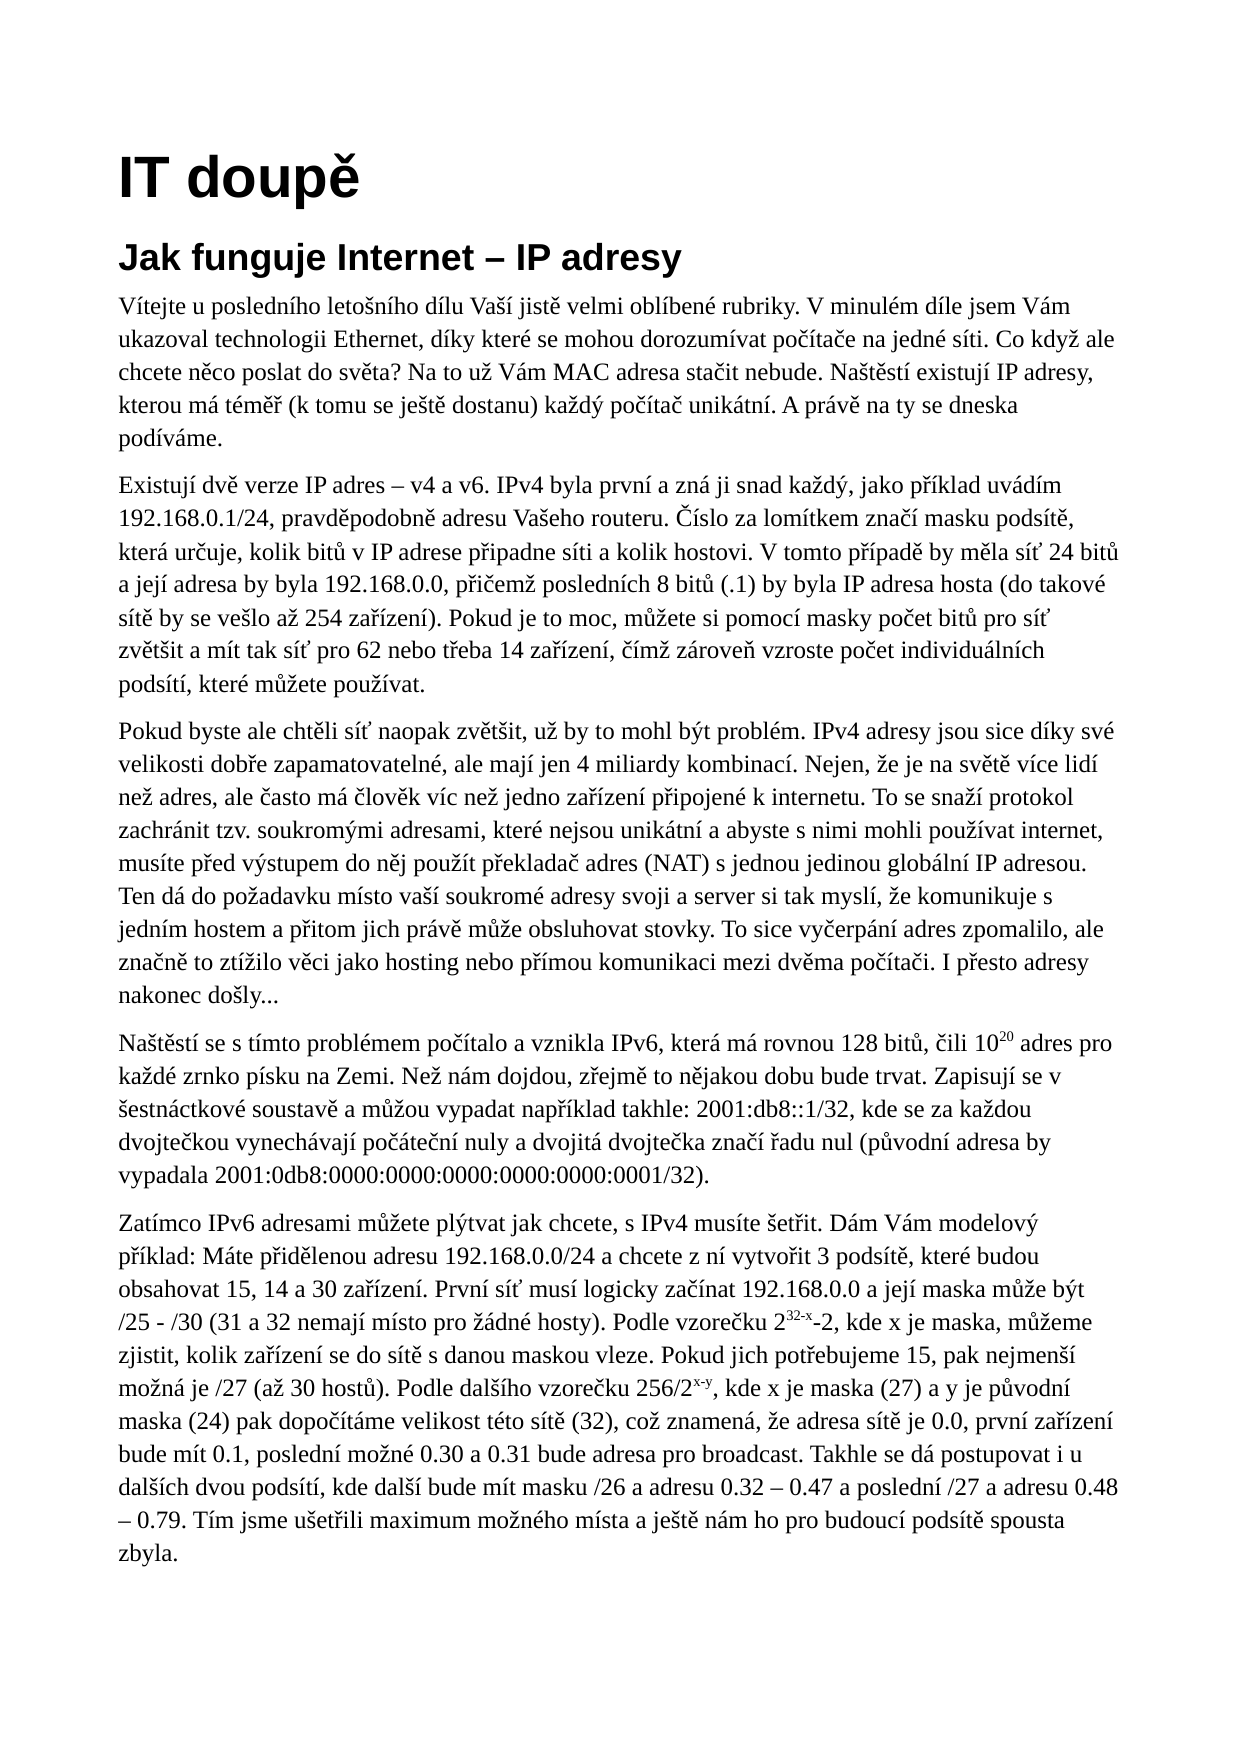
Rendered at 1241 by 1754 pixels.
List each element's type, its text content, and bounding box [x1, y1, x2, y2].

text Naštěstí se s tímto problémem počítalo a vznikla IPv6, která má rovnou 128 bitů, čili 1020 adres pro každé zrnko písku na Zemi. Než nám dojdou, zřejmě to nějakou dobu bude trvat. Zapisují se v šestnáctkové soustavě a můžou vypadat například takhle: 2001:db8::1/32, kde se za každou dvojtečkou vynechávají počáteční nuly a dvojitá dvojtečka značí řadu nul (původní adresa by vypadala 2001:0db8:0000:0000:0000:0000:0000:0001/32). [118, 1028, 1122, 1189]
title IT doupě [118, 143, 1122, 210]
subtitle Jak funguje Internet – IP adresy [118, 235, 1122, 278]
text Pokud byste ale chtěli síť naopak zvětšit, už by to mohl být problém. IPv4 adresy jsou sice díky své velikosti dobře zapamatovatelné, ale mají jen 4 miliardy kombinací. Nejen, že je na světě více lidí než adres, ale často má člověk víc než jedno zařízení připojené k internetu. To se snaží protokol zachránit tzv. soukromými adresami, které nejsou unikátní a abyste s nimi mohli používat internet, musíte před výstupem do něj použít překladač adres (NAT) s jednou jedinou globální IP adresou. Ten dá do požadavku místo vaší soukromé adresy svoji a server si tak myslí, že komunikuje s jedním hostem a přitom jich právě může obsluhovat stovky. To sice vyčerpání adres zpomalilo, ale značně to ztížilo věci jako hosting nebo přímou komunikaci mezi dvěma počítači. I přesto adresy nakonec došly... [118, 716, 1122, 1009]
text Zatímco IPv6 adresami můžete plýtvat jak chcete, s IPv4 musíte šetřit. Dám Vám modelový příklad: Máte přidělenou adresu 192.168.0.0/24 a chcete z ní vytvořit 3 podsítě, které budou obsahovat 15, 14 a 30 zařízení. První síť musí logicky začínat 192.168.0.0 a její maska může být /25 - /30 (31 a 32 nemají místo pro žádné hosty). Podle vzorečku 232-x-2, kde x je maska, můžeme zjistit, kolik zařízení se do sítě s danou maskou vleze. Pokud jich potřebujeme 15, pak nejmenší možná je /27 (až 30 hostů). Podle dalšího vzorečku 256/2x-y, kde x je maska (27) a y je původní maska (24) pak dopočítáme velikost této sítě (32), což znamená, že adresa sítě je 0.0, první zařízení bude mít 0.1, poslední možné 0.30 a 0.31 bude adresa pro broadcast. Takhle se dá postupovat i u dalších dvou podsítí, kde další bude mít masku /26 a adresu 0.32 – 0.47 a poslední /27 a adresu 0.48 – 0.79. Tím jsme ušetřili maximum možného místa a ještě nám ho pro budoucí podsítě spousta zbyla. [118, 1208, 1122, 1567]
text Vítejte u posledního letošního dílu Vaší jistě velmi oblíbené rubriky. V minulém díle jsem Vám ukazoval technologii Ethernet, díky které se mohou dorozumívat počítače na jedné síti. Co když ale chcete něco poslat do světa? Na to už Vám MAC adresa stačit nebude. Naštěstí existují IP adresy, kterou má téměř (k tomu se ještě dostanu) každý počítač unikátní. A právě na ty se dneska podíváme. [118, 291, 1122, 452]
text Existují dvě verze IP adres – v4 a v6. IPv4 byla první a zná ji snad každý, jako příklad uvádím 192.168.0.1/24, pravděpodobně adresu Vašeho routeru. Číslo za lomítkem značí masku podsítě, která určuje, kolik bitů v IP adrese připadne síti a kolik hostovi. V tomto případě by měla síť 24 bitů a její adresa by byla 192.168.0.0, přičemž posledních 8 bitů (.1) by byla IP adresa hosta (do takové sítě by se vešlo až 254 zařízení). Pokud je to moc, můžete si pomocí masky počet bitů pro síť zvětšit a mít tak síť pro 62 nebo třeba 14 zařízení, čímž zároveň vzroste počet individuálních podsítí, které můžete používat. [118, 471, 1122, 697]
